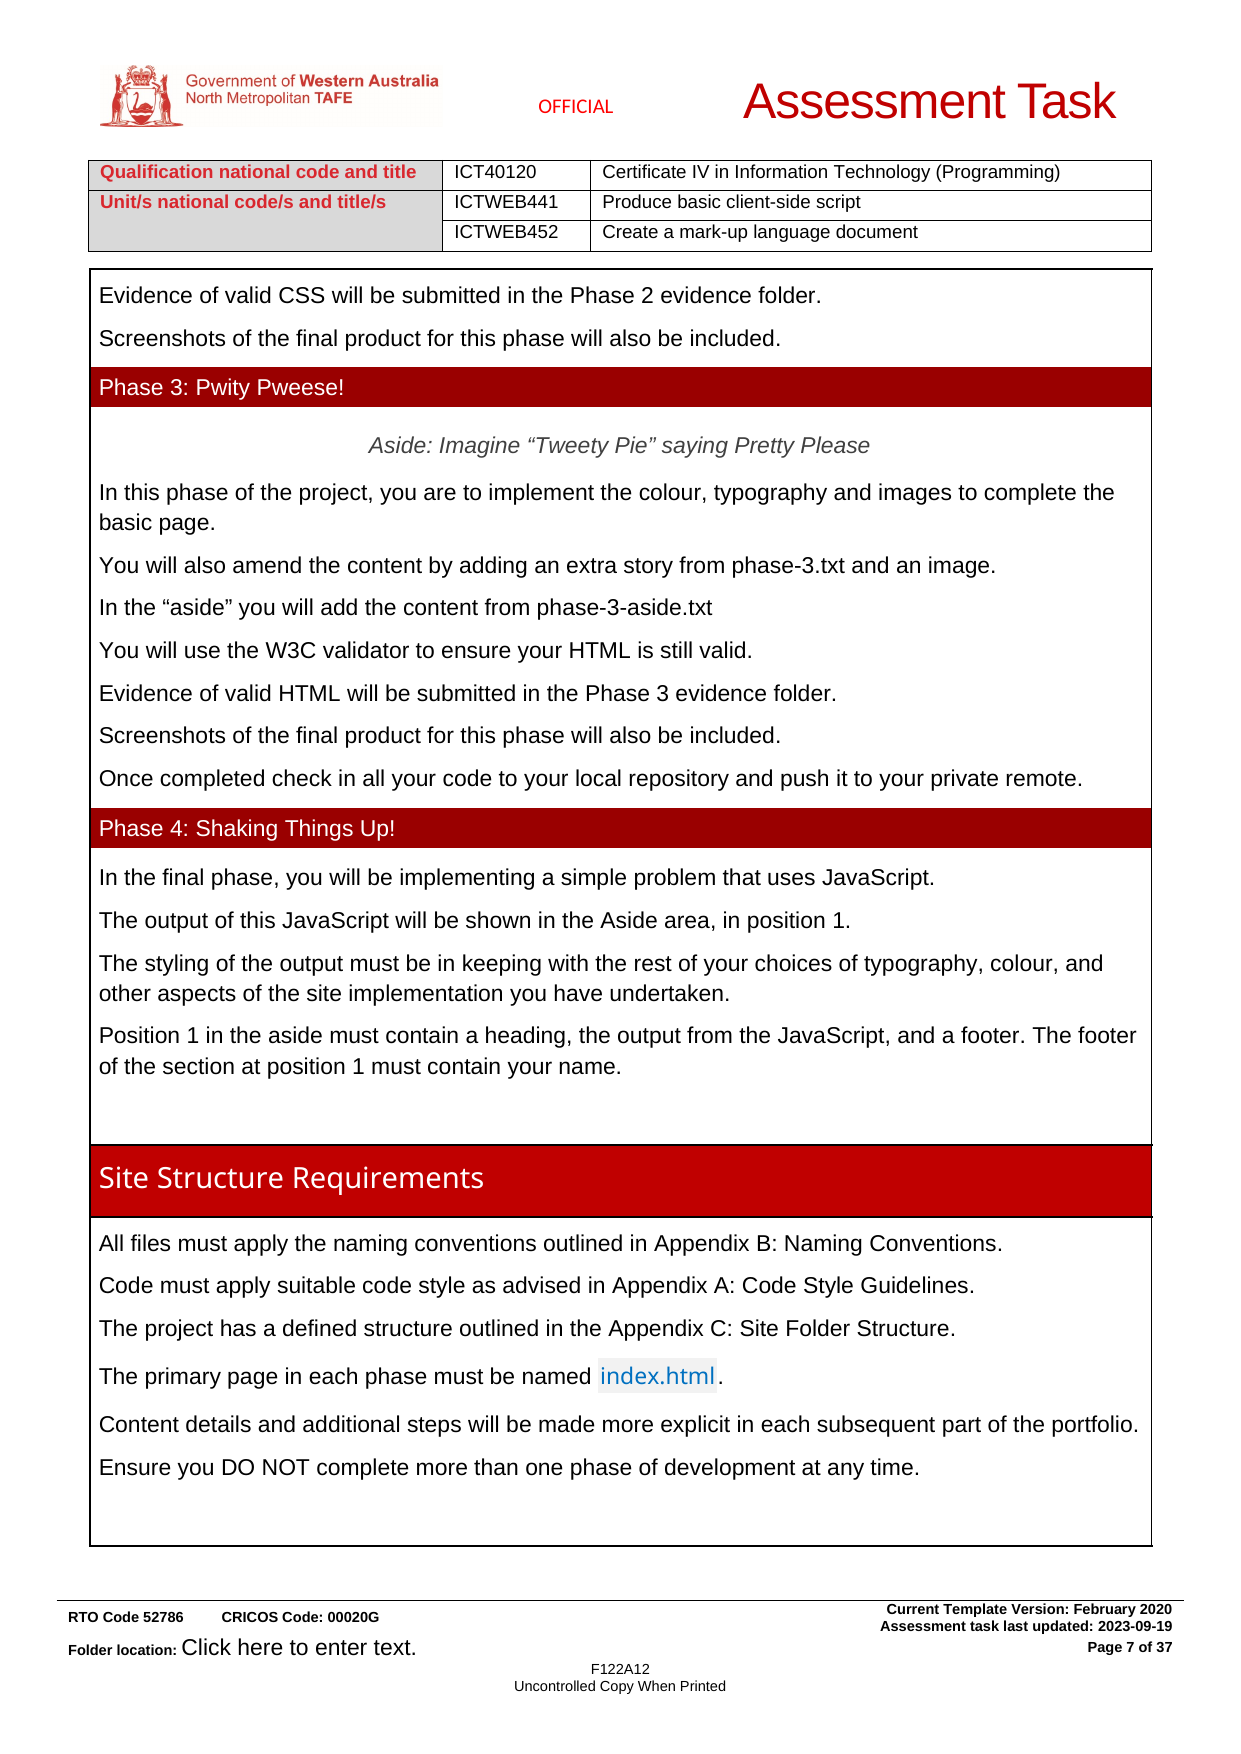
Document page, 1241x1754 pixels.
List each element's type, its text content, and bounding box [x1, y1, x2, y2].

picture [100, 65, 443, 127]
table_cell All files must apply the naming conventions outlined in Appendix B: Naming Conventions. Code must apply suitable code style as advised in Appendix A: Code Style Guidelines. The project has a defined structure outlined in the Appendix C: Site Folder Structure. The primary page in each phase must be named index.html. Content details and additional steps will be made more explicit in each subsequent part of the portfolio. Ensure you DO NOT complete more than one phase of development at any time. [91, 1218, 1151, 1545]
table_cell Site Structure Requirements [91, 1146, 1151, 1216]
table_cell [91, 270, 1151, 367]
